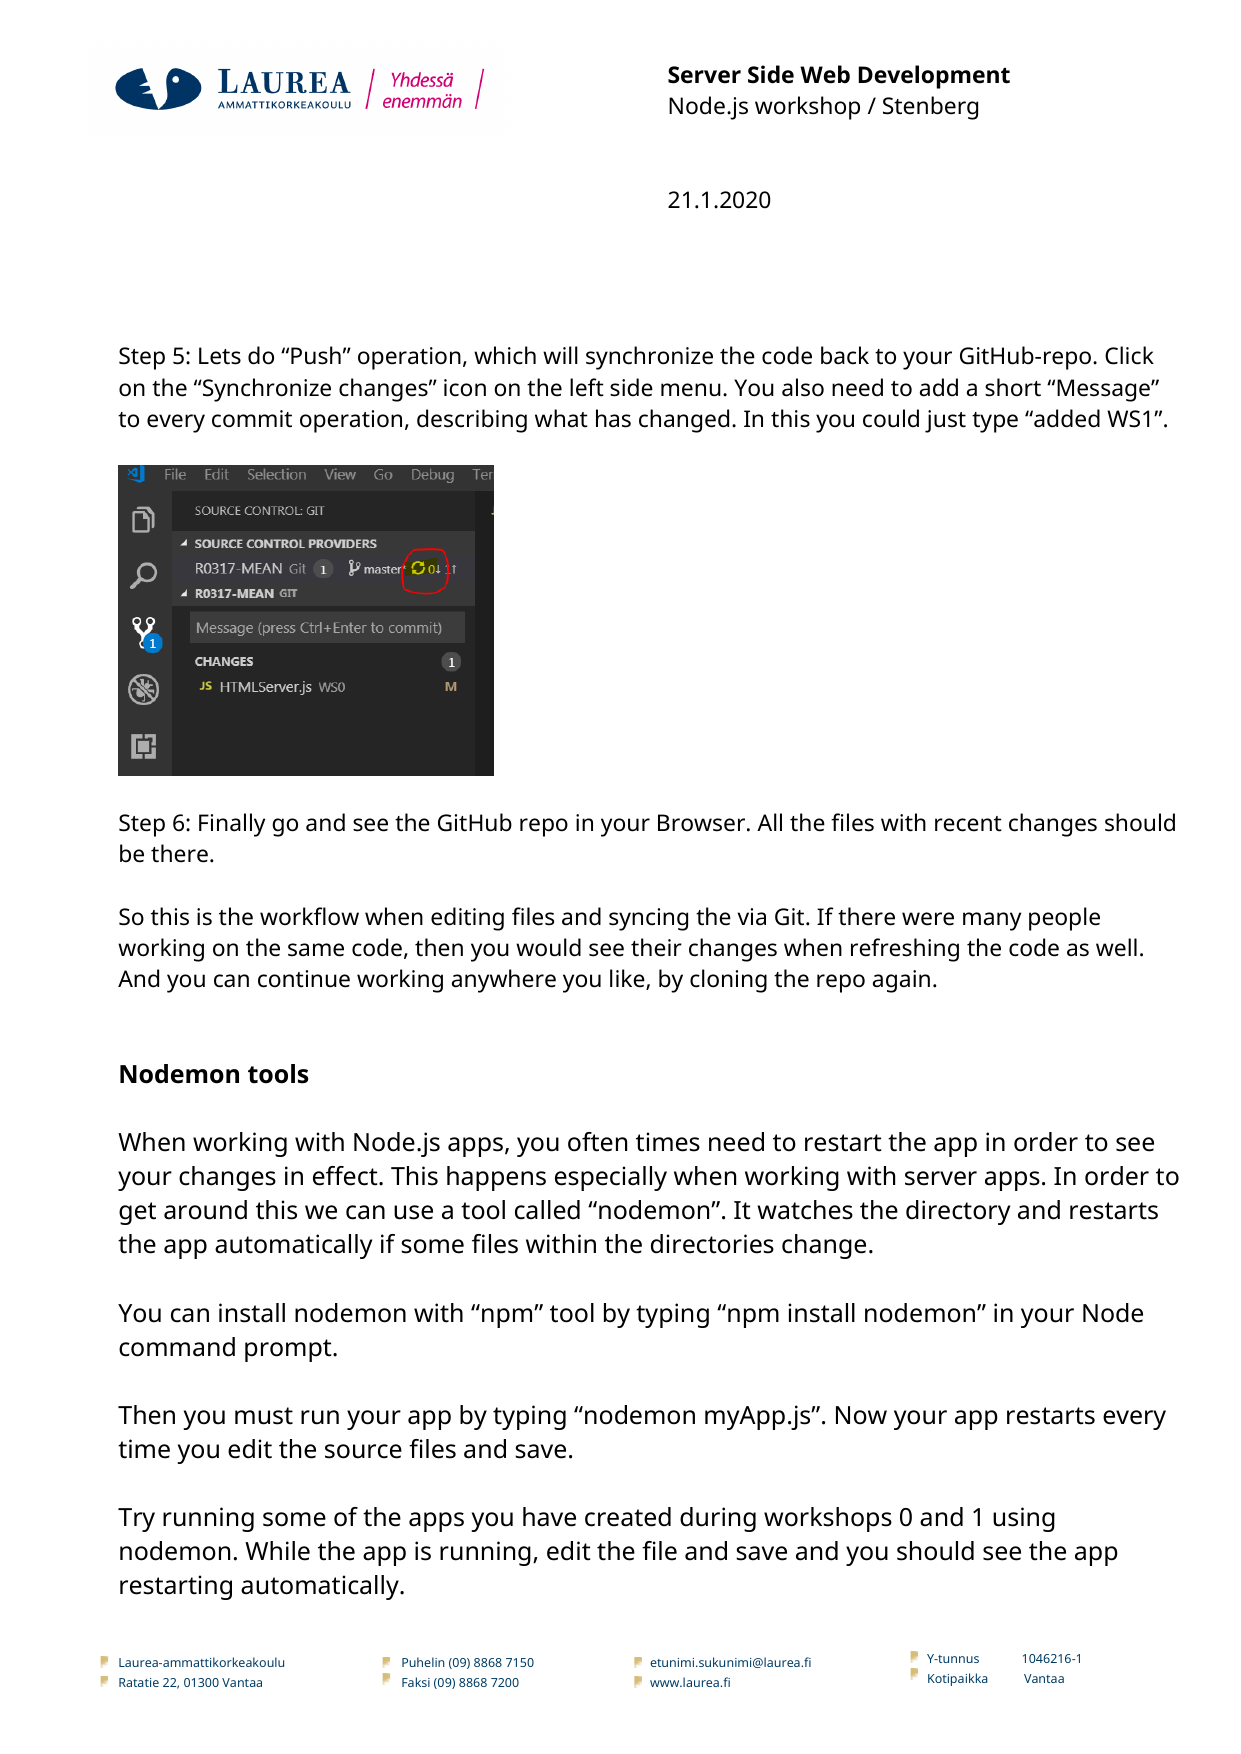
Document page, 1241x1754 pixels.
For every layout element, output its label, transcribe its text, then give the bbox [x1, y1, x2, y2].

list When working with Node.js apps, you often times need to restart the app in order to see your changes in effect. This happens especially when working with server apps. In order to get around this we can use a tool called “nodemon”. It watches the directory and restarts the app automatically if some files within the directories change. [118, 1125, 1181, 1261]
text Step 5: Lets do “Push” operation, which will synchronize the code back to your GitHub-repo. Click on the “Synchronize changes” icon on the left side menu. You also need to add a short “Message” to every commit operation, describing what has changed. In this you could just type “added WS1”. [118, 340, 1181, 807]
list Nodemon tools [118, 1057, 1181, 1091]
list Try running some of the apps you have created during workshops 0 and 1 using nodemon. While the app is running, edit the file and save and you should see the app restarting automatically. [118, 1499, 1181, 1602]
text So this is the workflow when editing files and syncing the via Git. If there were many people working on the same code, then you would see their changes when refreshing the code as well. And you can continue working anywhere you like, by cloning the repo again. [118, 901, 1181, 994]
text Step 6: Finally go and see the GitHub repo in your Browser. All the files with recent changes should be there. [118, 807, 1181, 869]
list Then you must run your app by typing “nodemon myApp.js”. Now your app restarts every time you edit the source files and save. [118, 1397, 1181, 1466]
list You can install nodemon with “npm” tool by typing “npm install nodemon” in your Node command prompt. [118, 1295, 1181, 1363]
picture [118, 465, 494, 776]
picture [87, 41, 512, 138]
